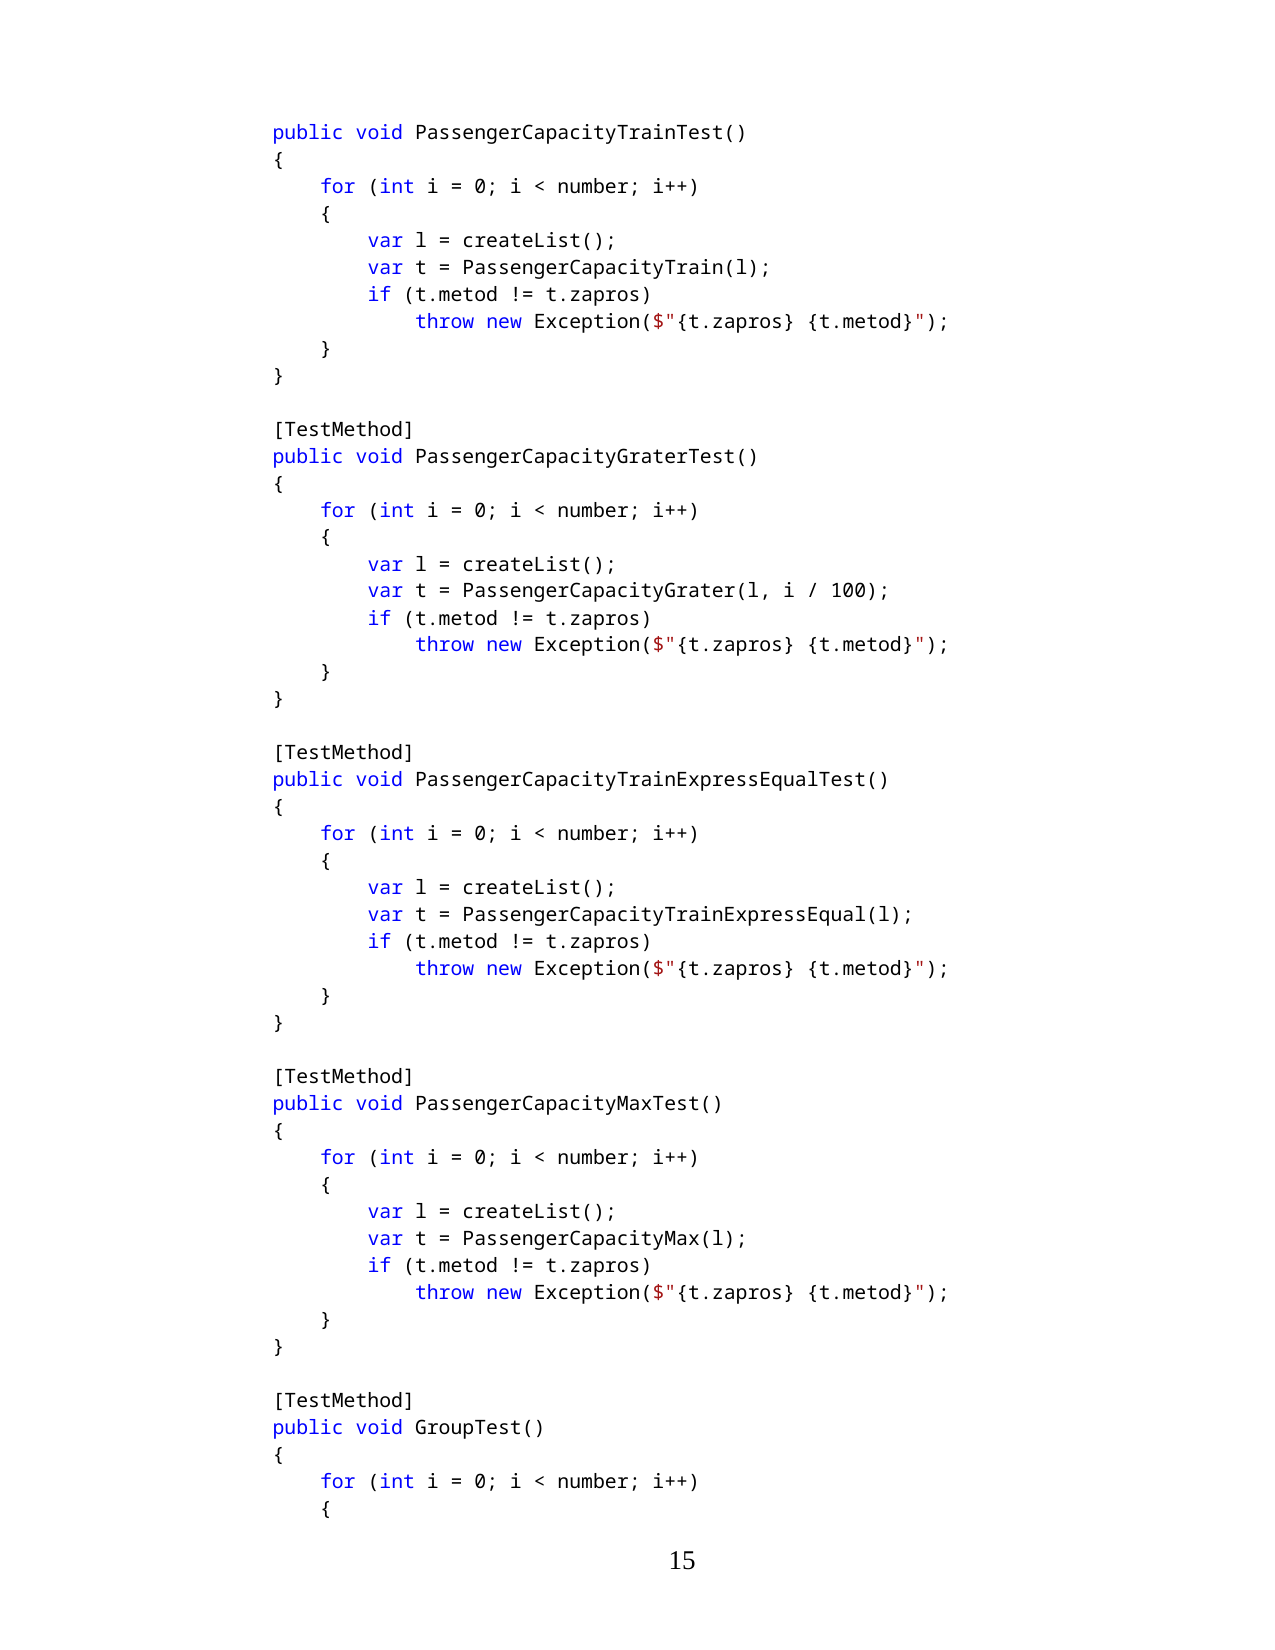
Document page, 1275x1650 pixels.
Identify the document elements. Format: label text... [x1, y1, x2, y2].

text } [177, 685, 1186, 712]
text } [177, 1008, 1186, 1035]
text } [177, 334, 1186, 361]
text throw new Exception($"{t.zapros} {t.metod}"); [177, 307, 1186, 334]
text { [177, 469, 1186, 496]
text public void PassengerCapacityTrainTest() [177, 118, 1186, 145]
text { [177, 1440, 1186, 1467]
text var l = createList(); [177, 550, 1186, 577]
text for (int i = 0; i < number; i++) [177, 819, 1186, 847]
text { [177, 793, 1186, 819]
text for (int i = 0; i < number; i++) [177, 172, 1186, 199]
text } [177, 981, 1186, 1008]
text var t = PassengerCapacityTrain(l); [177, 253, 1186, 280]
text public void PassengerCapacityTrainExpressEqualTest() [177, 766, 1186, 793]
text [TestMethod] [177, 1062, 1186, 1089]
text if (t.metod != t.zapros) [177, 1251, 1186, 1278]
text var l = createList(); [177, 226, 1186, 253]
text var l = createList(); [177, 1197, 1186, 1224]
text } [177, 1305, 1186, 1332]
text var t = PassengerCapacityMax(l); [177, 1224, 1186, 1251]
text for (int i = 0; i < number; i++) [177, 1467, 1186, 1494]
text } [177, 361, 1186, 388]
text { [177, 145, 1186, 172]
text } [177, 658, 1186, 685]
text var t = PassengerCapacityTrainExpressEqual(l); [177, 901, 1186, 927]
text } [177, 1332, 1186, 1359]
text [TestMethod] [177, 415, 1186, 442]
text if (t.metod != t.zapros) [177, 280, 1186, 307]
text if (t.metod != t.zapros) [177, 927, 1186, 954]
text { [177, 847, 1186, 873]
text for (int i = 0; i < number; i++) [177, 1143, 1186, 1170]
text public void PassengerCapacityGraterTest() [177, 442, 1186, 469]
text if (t.metod != t.zapros) [177, 604, 1186, 631]
text var l = createList(); [177, 873, 1186, 901]
text public void PassengerCapacityMaxTest() [177, 1089, 1186, 1116]
text { [177, 1494, 1186, 1521]
text public void GroupTest() [177, 1413, 1186, 1440]
text throw new Exception($"{t.zapros} {t.metod}"); [177, 631, 1186, 658]
text [TestMethod] [177, 739, 1186, 766]
text throw new Exception($"{t.zapros} {t.metod}"); [177, 954, 1186, 981]
text [TestMethod] [177, 1386, 1186, 1413]
text { [177, 1170, 1186, 1197]
text { [177, 523, 1186, 550]
text var t = PassengerCapacityGrater(l, i / 100); [177, 577, 1186, 604]
text throw new Exception($"{t.zapros} {t.metod}"); [177, 1278, 1186, 1305]
text { [177, 199, 1186, 226]
text for (int i = 0; i < number; i++) [177, 496, 1186, 523]
text { [177, 1116, 1186, 1143]
